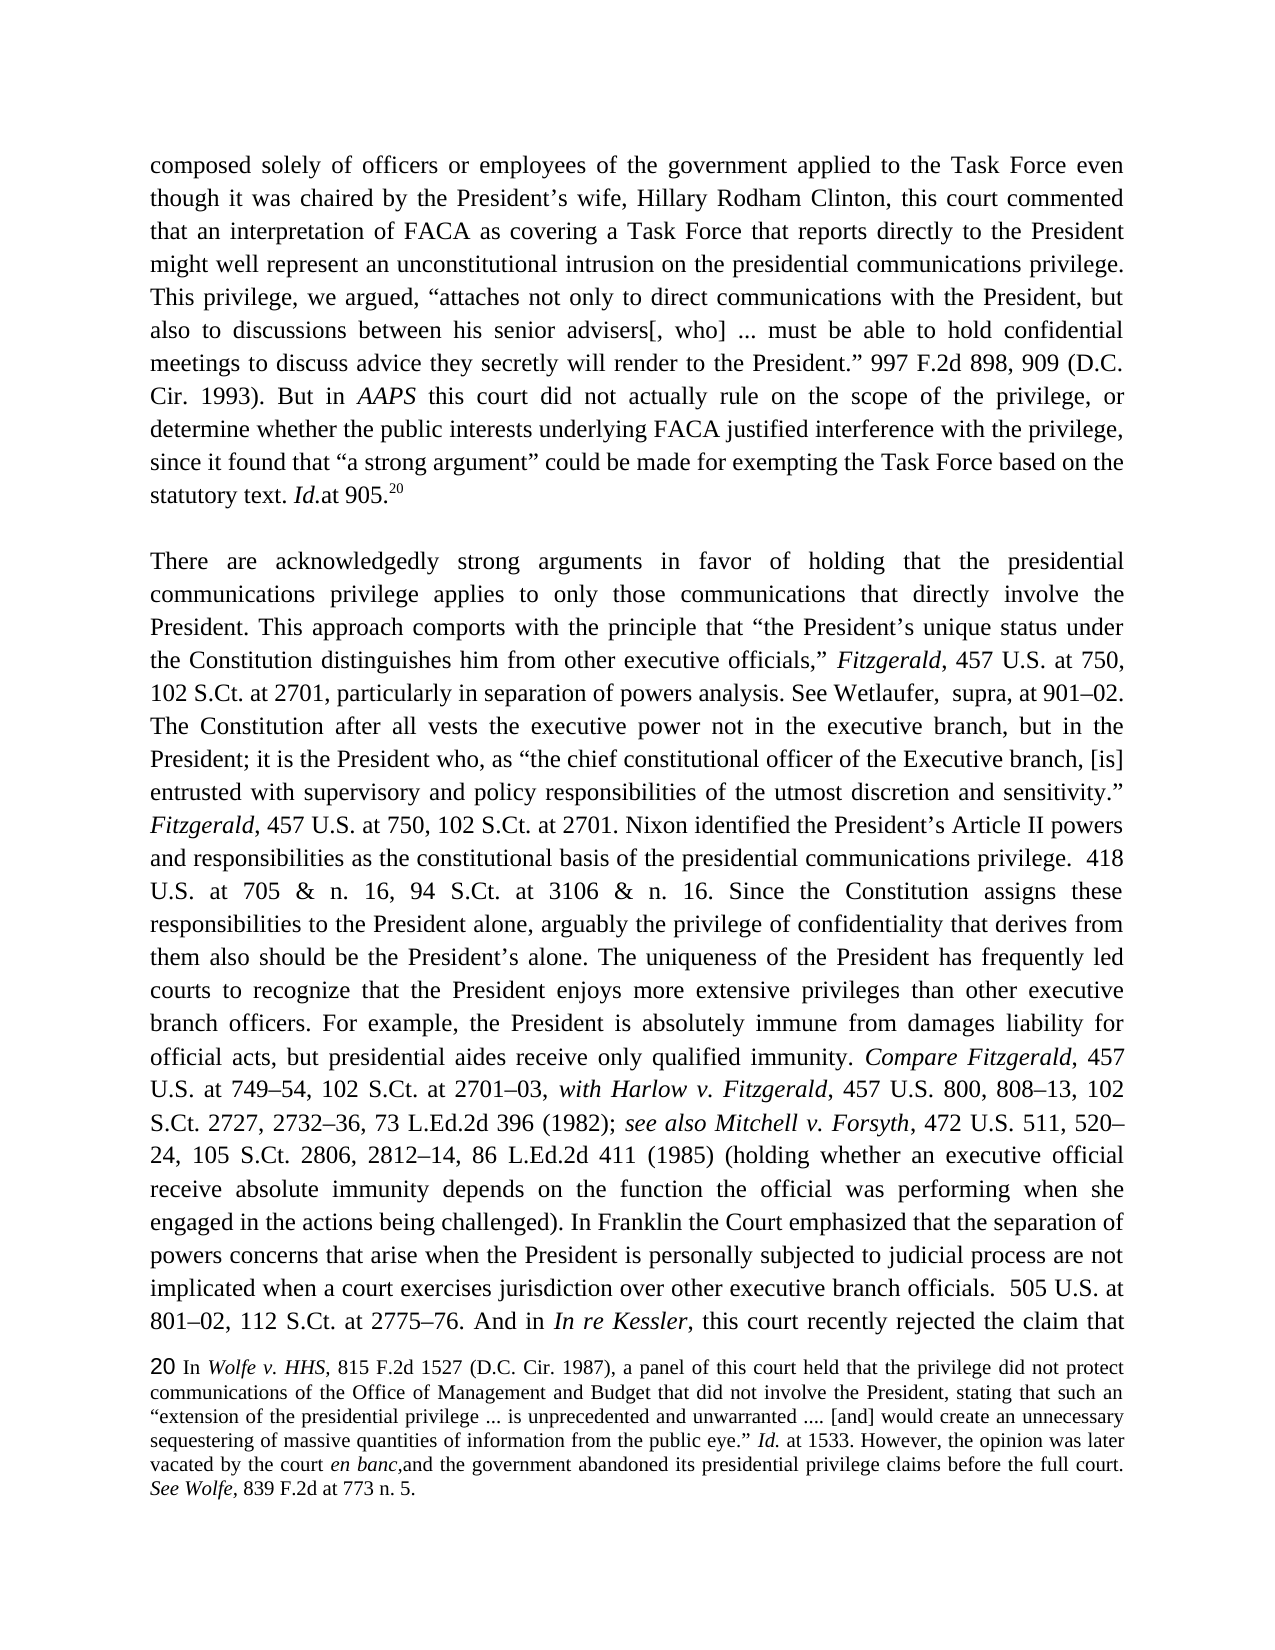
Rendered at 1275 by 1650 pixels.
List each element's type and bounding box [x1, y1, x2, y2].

text [150, 546, 1125, 1334]
text [150, 150, 1125, 509]
